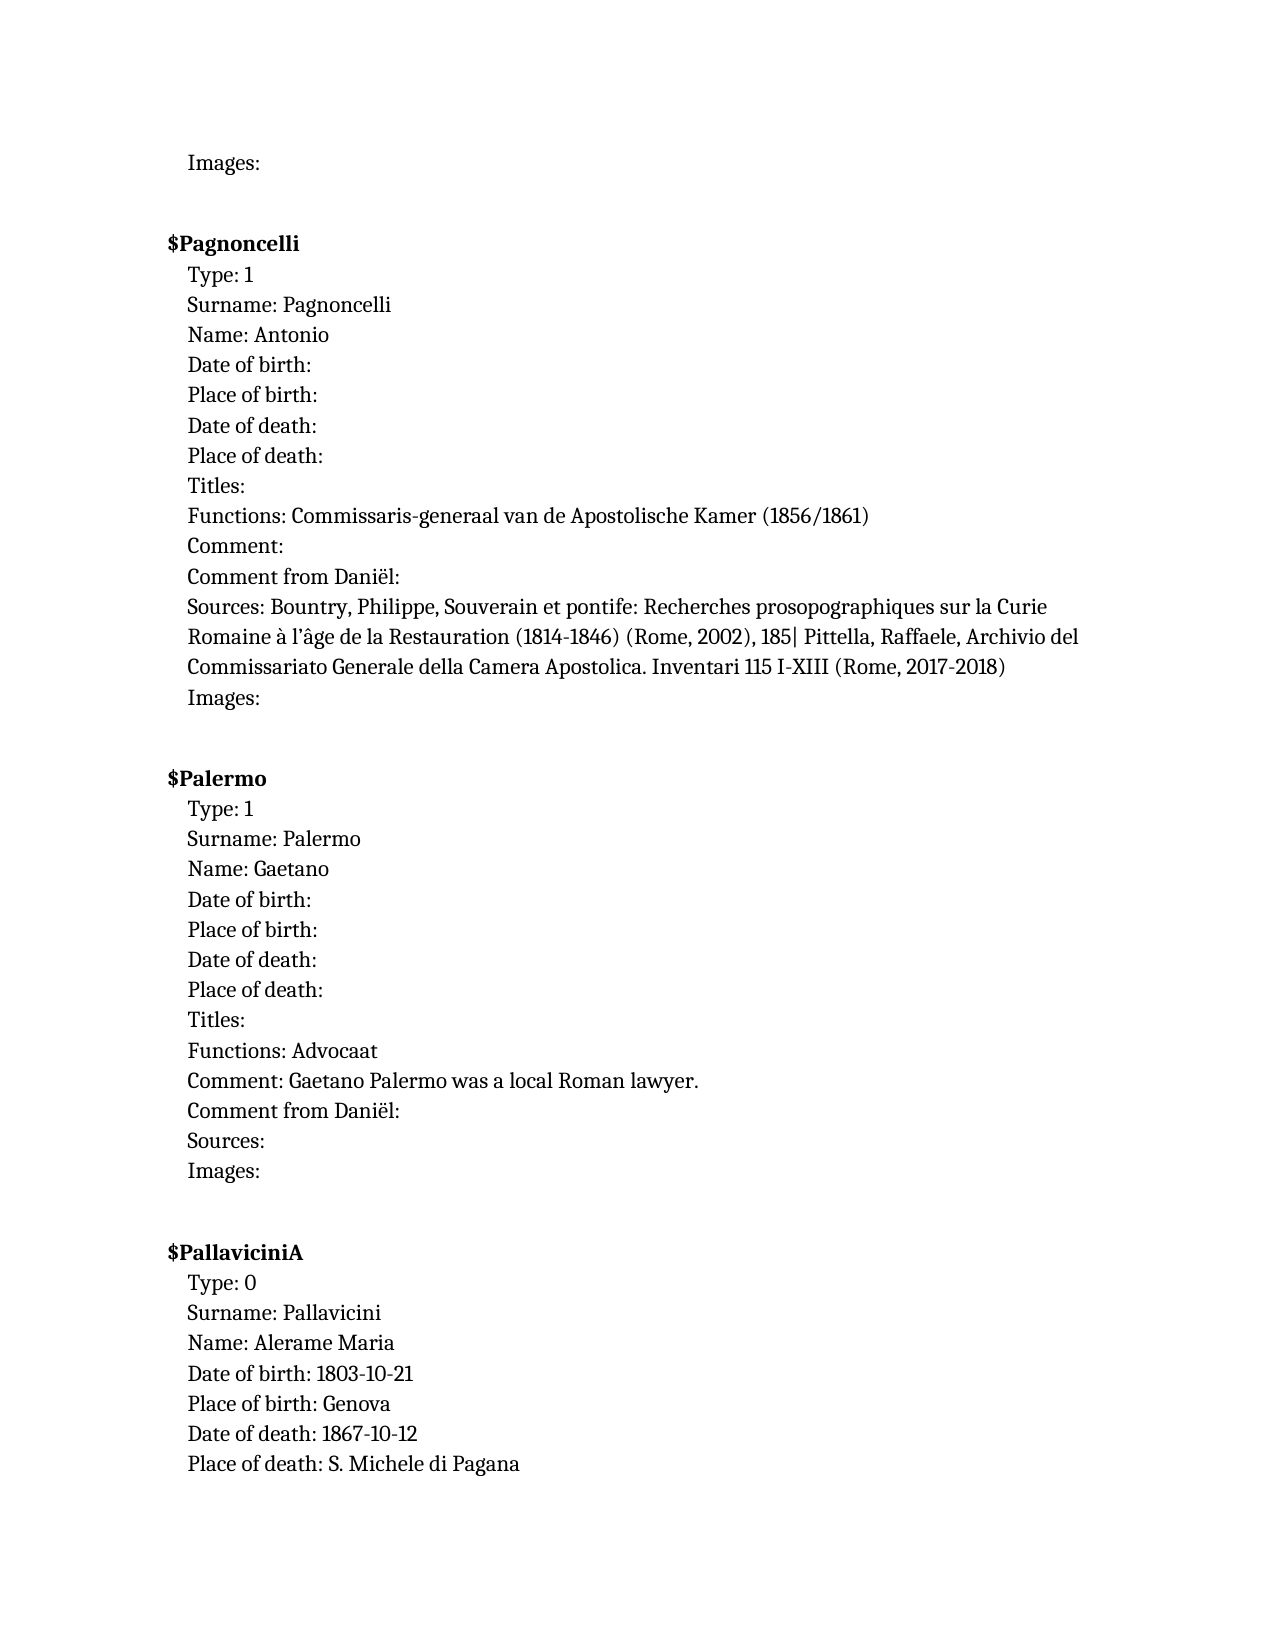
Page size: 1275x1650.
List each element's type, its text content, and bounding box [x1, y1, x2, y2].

text $Pagnoncelli Type: 1 Surname: Pagnoncelli Name: Antonio Date of birth: Place of birth: Date of death: Place of death: Titles: Functions: Commissaris-generaal van de Apostolische Kamer (1856/1861) Comment: Comment from Daniël: Sources: Bountry, Philippe, Souverain et pontife: Recherches prosopographiques sur la Curie Romaine à l’âge de la Restauration (1814-1846) (Rome, 2002), 185| Pittella, Raffaele, Archivio del Commissariato Generale della Camera Apostolica. Inventari 115 I-XIII (Rome, 2017-2018) Images: [167, 231, 1087, 741]
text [167, 1239, 1087, 1477]
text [167, 150, 1087, 207]
text $Palermo Type: 1 Surname: Palermo Name: Gaetano Date of birth: Place of birth: Date of death: Place of death: Titles: Functions: Advocaat Comment: Gaetano Palermo was a local Roman lawyer. Comment from Daniël: Sources: Images: [167, 766, 1087, 1215]
